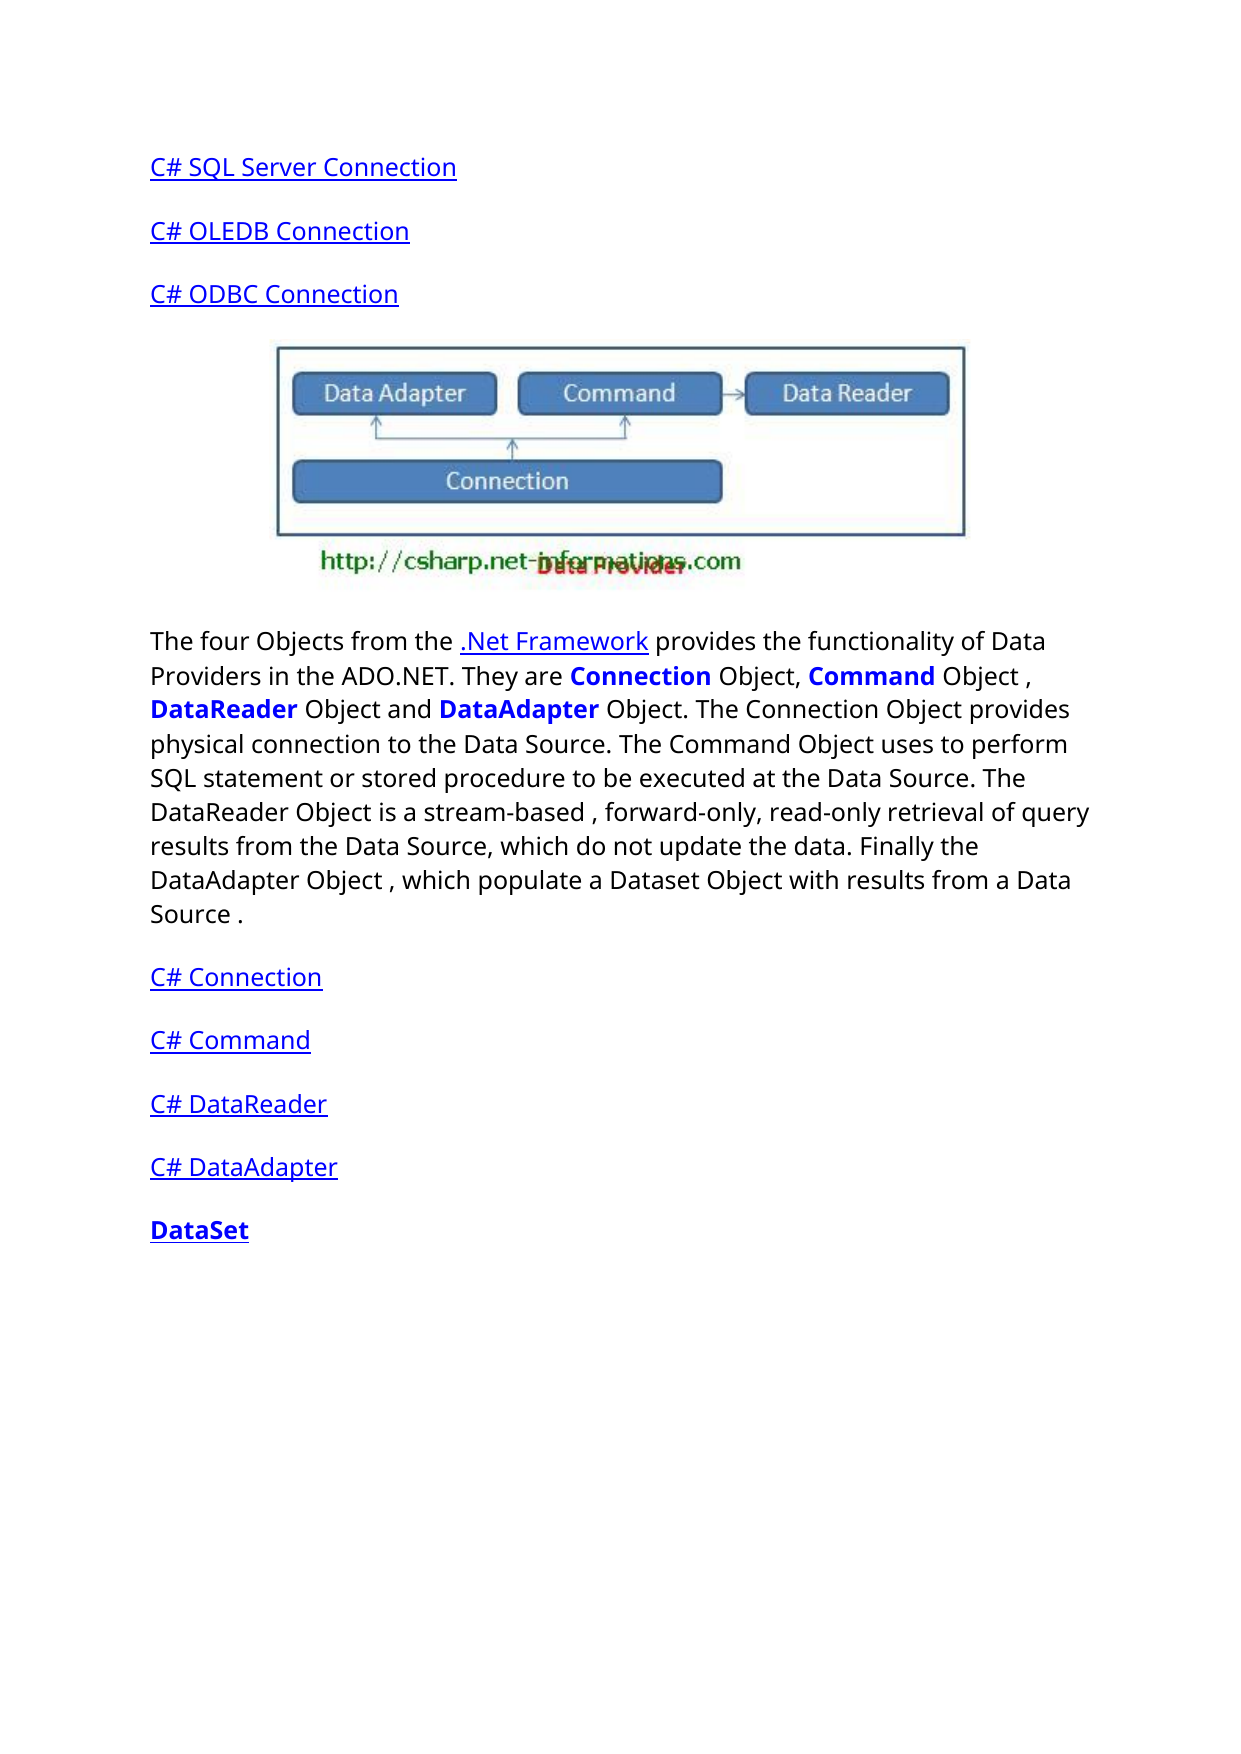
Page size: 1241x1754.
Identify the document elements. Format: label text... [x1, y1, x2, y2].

text C# ODBC Connection [150, 276, 1090, 311]
text C# DataReader [150, 1086, 1090, 1120]
text C# Command [150, 1023, 1090, 1057]
text C# OLEDB Connection [150, 213, 1090, 247]
text DataSet [150, 1213, 1090, 1247]
text The four Objects from the .Net Framework provides the functionality of Data Providers in the ADO.NET. They are Connection Object, Command Object , DataReader Object and DataAdapter Object. The Connection Object provides physical connection to the Data Source. The Command Object uses to perform SQL statement or stored procedure to be executed at the Data Source. The DataReader Object is a stream-based , forward-only, read-only retrieval of query results from the Data Source, which do not update the data. Finally the DataAdapter Object , which populate a Dataset Object with results from a Data Source . [150, 624, 1090, 931]
text C# Connection [150, 960, 1090, 994]
text C# SQL Server Connection [150, 150, 1090, 184]
text C# DataAdapter [150, 1149, 1090, 1183]
picture [269, 339, 972, 593]
